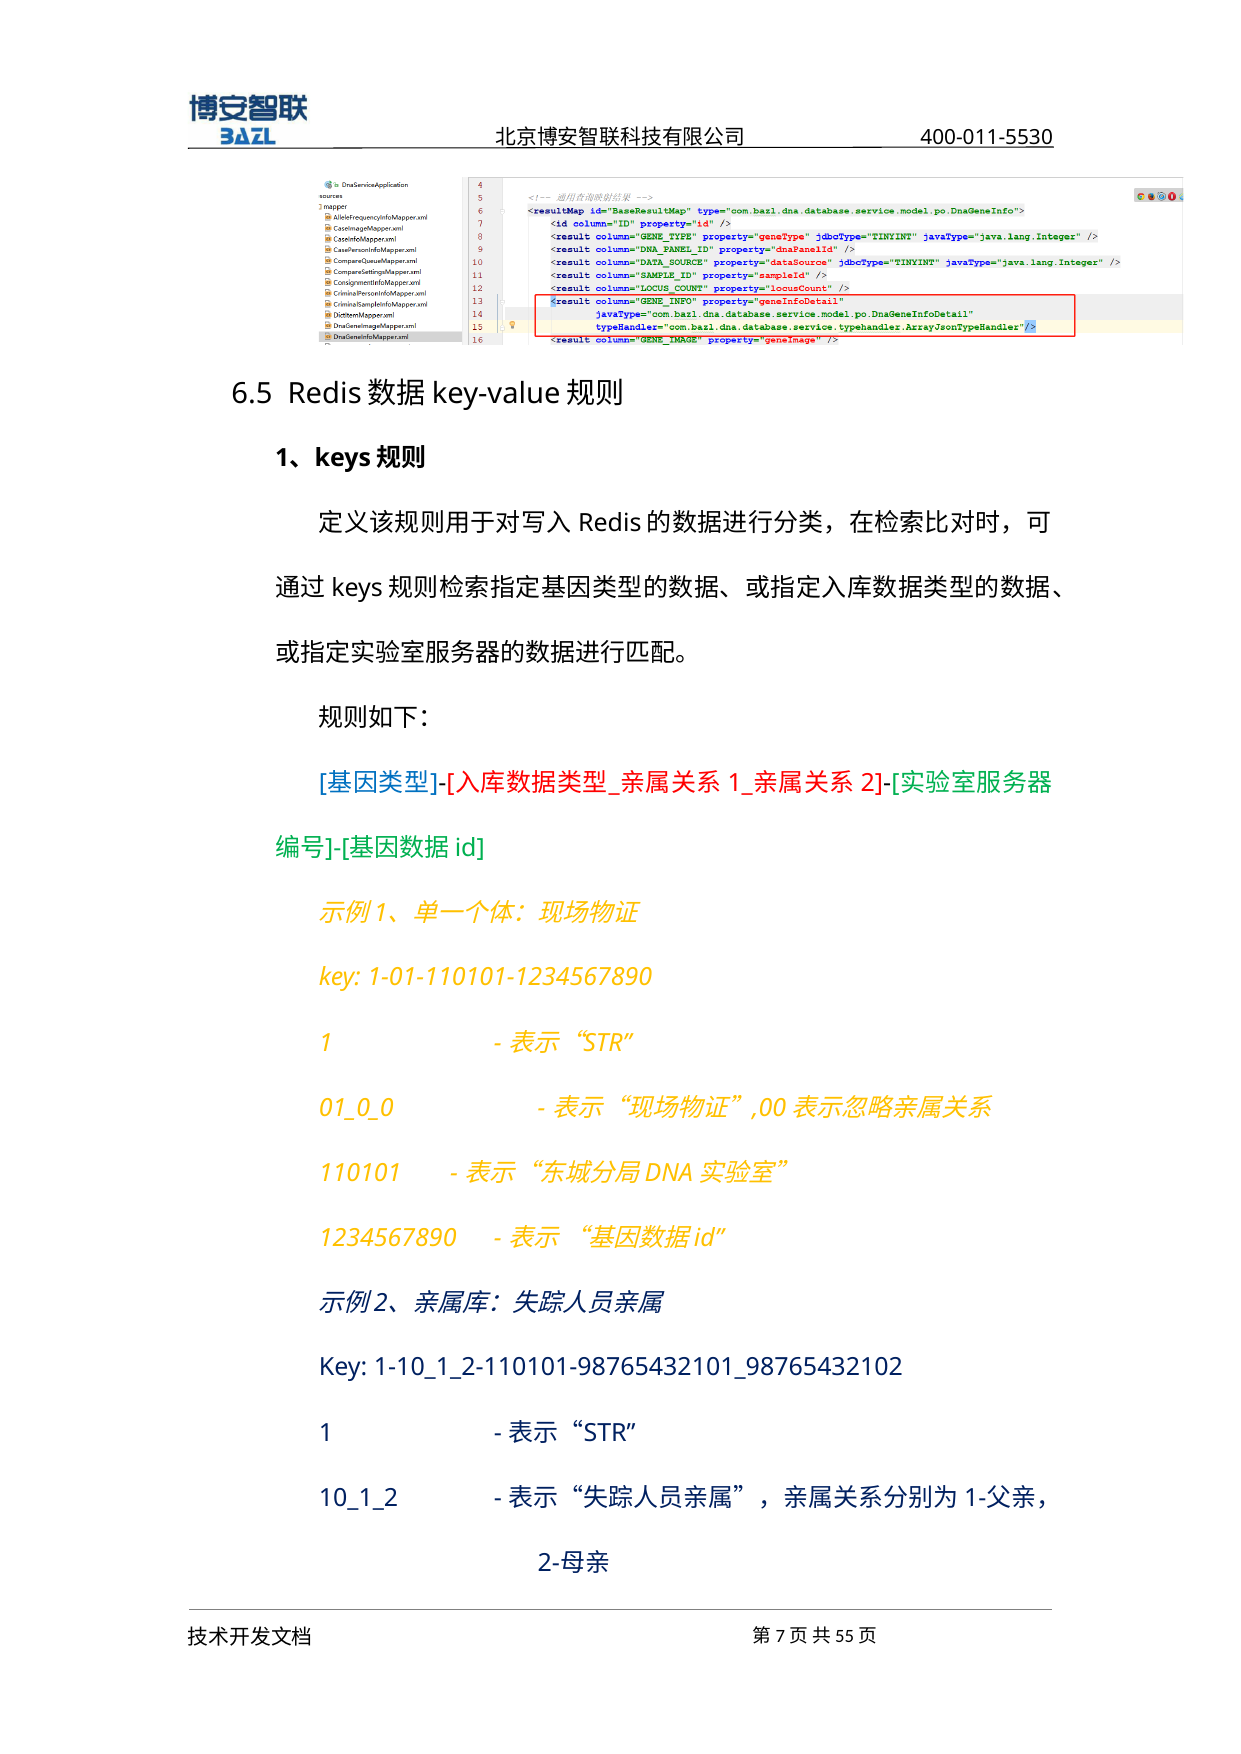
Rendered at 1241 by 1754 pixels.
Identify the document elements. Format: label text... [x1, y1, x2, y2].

text 规则如下： [275, 683, 1053, 748]
list 10_1_2 - 表示“失踪人员亲属”，亲属关系分别为 1-父亲， [319, 1463, 1053, 1528]
text 1、keys规则 [231, 423, 1053, 488]
text [基因类型]-[入库数据类型_亲属关系1_亲属关系2]-[实验室服务器编号]-[基因数据id] [275, 748, 1053, 878]
text 1234567890 - 表示 “基因数据id” [275, 1203, 1053, 1268]
text 示例2、亲属库：失踪人员亲属 [275, 1268, 1053, 1333]
text Key: 1-10_1_2-110101-98765432101_98765432102 [275, 1333, 1053, 1398]
text 110101 - 表示“东城分局DNA实验室” [275, 1138, 1053, 1203]
list - 表示“STR” [275, 1398, 1053, 1463]
text key: 1-01-110101-1234567890 [275, 943, 1053, 1008]
text 定义该规则用于对写入Redis的数据进行分类，在检索比对时，可通过keys规则检索指定基因类型的数据、或指定入库数据类型的数据、或指定实验室服务器的数据进行匹配。 [275, 488, 1053, 683]
text 6.5 Redis数据key-value规则 [187, 358, 1053, 423]
text 1 - 表示“STR” [275, 1008, 1053, 1073]
picture [318, 177, 1184, 345]
picture [187, 90, 311, 145]
list 母亲 [494, 1528, 1053, 1593]
text 示例1、单一个体：现场物证 [275, 878, 1053, 943]
text 01_0_0 - 表示“现场物证”,00表示忽略亲属关系 [275, 1073, 1053, 1138]
